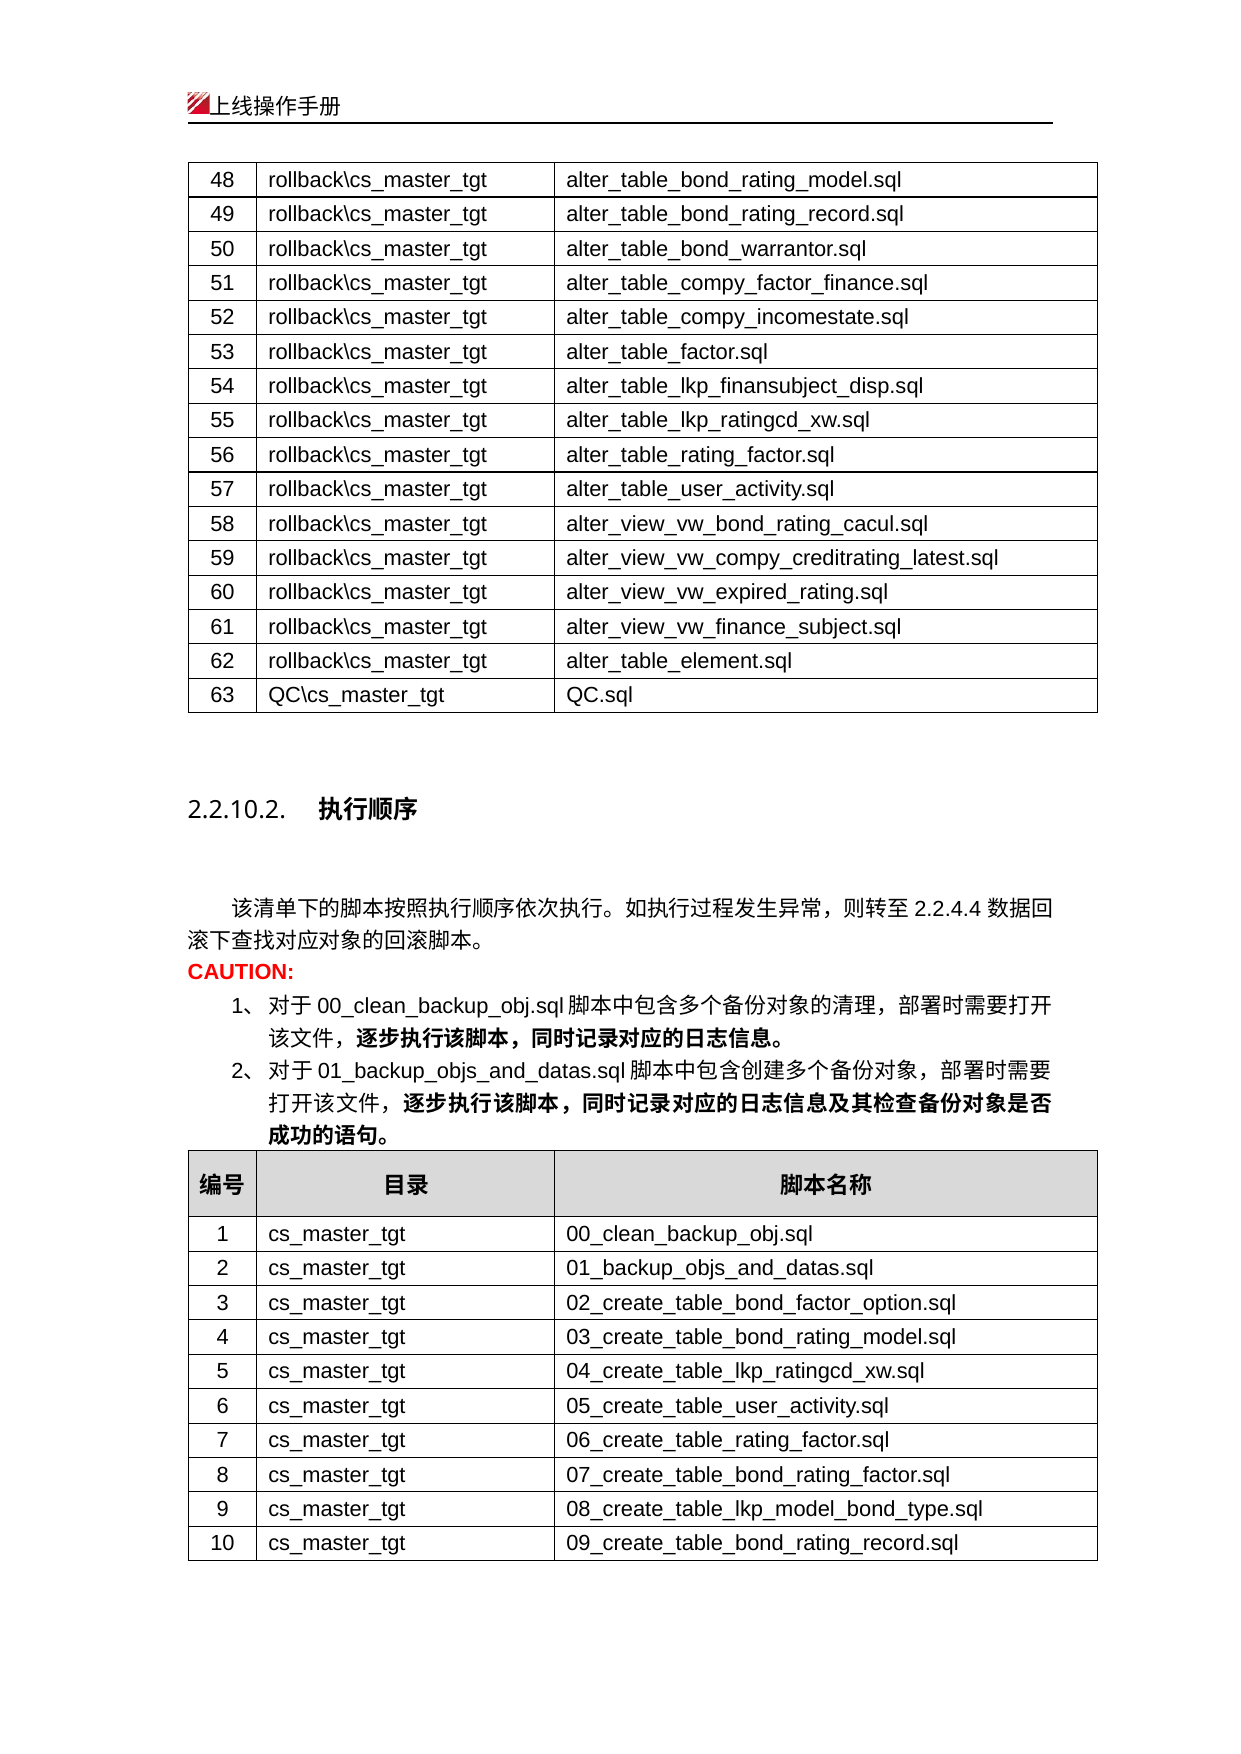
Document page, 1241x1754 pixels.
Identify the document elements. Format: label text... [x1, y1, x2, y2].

table_cell cs_master_tgt [257, 1320, 554, 1354]
table_cell alter_table_lkp_finansubject_disp.sql [555, 369, 1097, 403]
table_cell rollback\cs_master_tgt [257, 644, 554, 678]
table_cell 61 [189, 610, 256, 643]
table_cell 53 [189, 335, 256, 368]
table_cell 02_create_table_bond_factor_option.sql [555, 1286, 1097, 1319]
table_cell 03_create_table_bond_rating_model.sql [555, 1320, 1097, 1354]
table_cell 58 [189, 507, 256, 540]
table_cell rollback\cs_master_tgt [257, 541, 554, 574]
table_cell cs_master_tgt [257, 1252, 554, 1285]
table_cell alter_view_vw_finance_subject.sql [555, 610, 1097, 643]
table_header 脚本名称 [555, 1151, 1097, 1216]
table_cell alter_table_compy_factor_finance.sql [555, 266, 1097, 299]
table_cell 7 [189, 1424, 256, 1457]
table_cell cs_master_tgt [257, 1286, 554, 1319]
table_cell cs_master_tgt [257, 1217, 554, 1251]
table_cell alter_table_bond_rating_model.sql [555, 163, 1097, 196]
table_cell 09_create_table_bond_rating_record.sql [555, 1527, 1097, 1560]
table_cell alter_table_compy_incomestate.sql [555, 301, 1097, 334]
picture [187, 92, 210, 114]
table_cell 62 [189, 644, 256, 678]
table_cell rollback\cs_master_tgt [257, 438, 554, 471]
table_cell rollback\cs_master_tgt [257, 232, 554, 265]
table_cell alter_view_vw_expired_rating.sql [555, 576, 1097, 609]
text 该清单下的脚本按照执行顺序依次执行。如执行过程发生异常，则转至2.2.4.4 数据回滚下查找对应对象的回滚脚本。 [187, 890, 1053, 955]
table_cell alter_table_user_activity.sql [555, 473, 1097, 506]
table_cell 59 [189, 541, 256, 574]
table_cell alter_table_bond_rating_record.sql [555, 198, 1097, 231]
table_cell 05_create_table_user_activity.sql [555, 1389, 1097, 1422]
table_cell 07_create_table_bond_rating_factor.sql [555, 1458, 1097, 1491]
table_cell QC.sql [555, 679, 1097, 712]
table_cell 52 [189, 301, 256, 334]
table_cell 08_create_table_lkp_model_bond_type.sql [555, 1492, 1097, 1526]
table_cell 51 [189, 266, 256, 299]
table_cell 4 [189, 1320, 256, 1354]
table_cell 06_create_table_rating_factor.sql [555, 1424, 1097, 1457]
table_cell 57 [189, 473, 256, 506]
table_cell 00_clean_backup_obj.sql [555, 1217, 1097, 1251]
table_cell alter_table_element.sql [555, 644, 1097, 678]
table_cell alter_table_factor.sql [555, 335, 1097, 368]
text CAUTION: [187, 955, 1053, 988]
table_cell alter_table_bond_warrantor.sql [555, 232, 1097, 265]
table_cell rollback\cs_master_tgt [257, 507, 554, 540]
table_cell 2 [189, 1252, 256, 1285]
table_cell 6 [189, 1389, 256, 1422]
table_cell 60 [189, 576, 256, 609]
table_header 编号 [189, 1151, 256, 1216]
list 对于00_clean_backup_obj.sql脚本中包含多个备份对象的清理，部署时需要打开该文件，逐步执行该脚本，同时记录对应的日志信息。 [231, 988, 1053, 1053]
table_cell 10 [189, 1527, 256, 1560]
table_cell cs_master_tgt [257, 1355, 554, 1388]
table_cell rollback\cs_master_tgt [257, 301, 554, 334]
list 对于01_backup_objs_and_datas.sql脚本中包含创建多个备份对象，部署时需要打开该文件，逐步执行该脚本，同时记录对应的日志信息及其检查备份对象是否成功的语句。 [231, 1053, 1053, 1150]
table_cell 04_create_table_lkp_ratingcd_xw.sql [555, 1355, 1097, 1388]
table_cell cs_master_tgt [257, 1458, 554, 1491]
table_cell 50 [189, 232, 256, 265]
table_header 目录 [257, 1151, 554, 1216]
table_cell rollback\cs_master_tgt [257, 369, 554, 403]
table_cell 8 [189, 1458, 256, 1491]
table_cell 63 [189, 679, 256, 712]
table_cell 54 [189, 369, 256, 403]
table_cell 9 [189, 1492, 256, 1526]
table_cell rollback\cs_master_tgt [257, 266, 554, 299]
table_cell rollback\cs_master_tgt [257, 473, 554, 506]
table_cell 01_backup_objs_and_datas.sql [555, 1252, 1097, 1285]
table_cell alter_table_lkp_ratingcd_xw.sql [555, 404, 1097, 437]
table_cell 1 [189, 1217, 256, 1251]
table_cell 5 [189, 1355, 256, 1388]
table_cell rollback\cs_master_tgt [257, 576, 554, 609]
table_cell cs_master_tgt [257, 1492, 554, 1526]
table_cell alter_table_rating_factor.sql [555, 438, 1097, 471]
table_cell cs_master_tgt [257, 1527, 554, 1560]
table_cell rollback\cs_master_tgt [257, 335, 554, 368]
table_cell 56 [189, 438, 256, 471]
table_cell 48 [189, 163, 256, 196]
table_cell alter_view_vw_bond_rating_cacul.sql [555, 507, 1097, 540]
table_cell cs_master_tgt [257, 1424, 554, 1457]
table_cell cs_master_tgt [257, 1389, 554, 1422]
table_cell 3 [189, 1286, 256, 1319]
table_cell QC\cs_master_tgt [257, 679, 554, 712]
table_cell 55 [189, 404, 256, 437]
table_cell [257, 163, 554, 196]
table_cell rollback\cs_master_tgt [257, 610, 554, 643]
subtitle 执行顺序 [187, 775, 1053, 840]
table_cell rollback\cs_master_tgt [257, 404, 554, 437]
table_cell 49 [189, 198, 256, 231]
table_cell rollback\cs_master_tgt [257, 198, 554, 231]
table_cell alter_view_vw_compy_creditrating_latest.sql [555, 541, 1097, 574]
